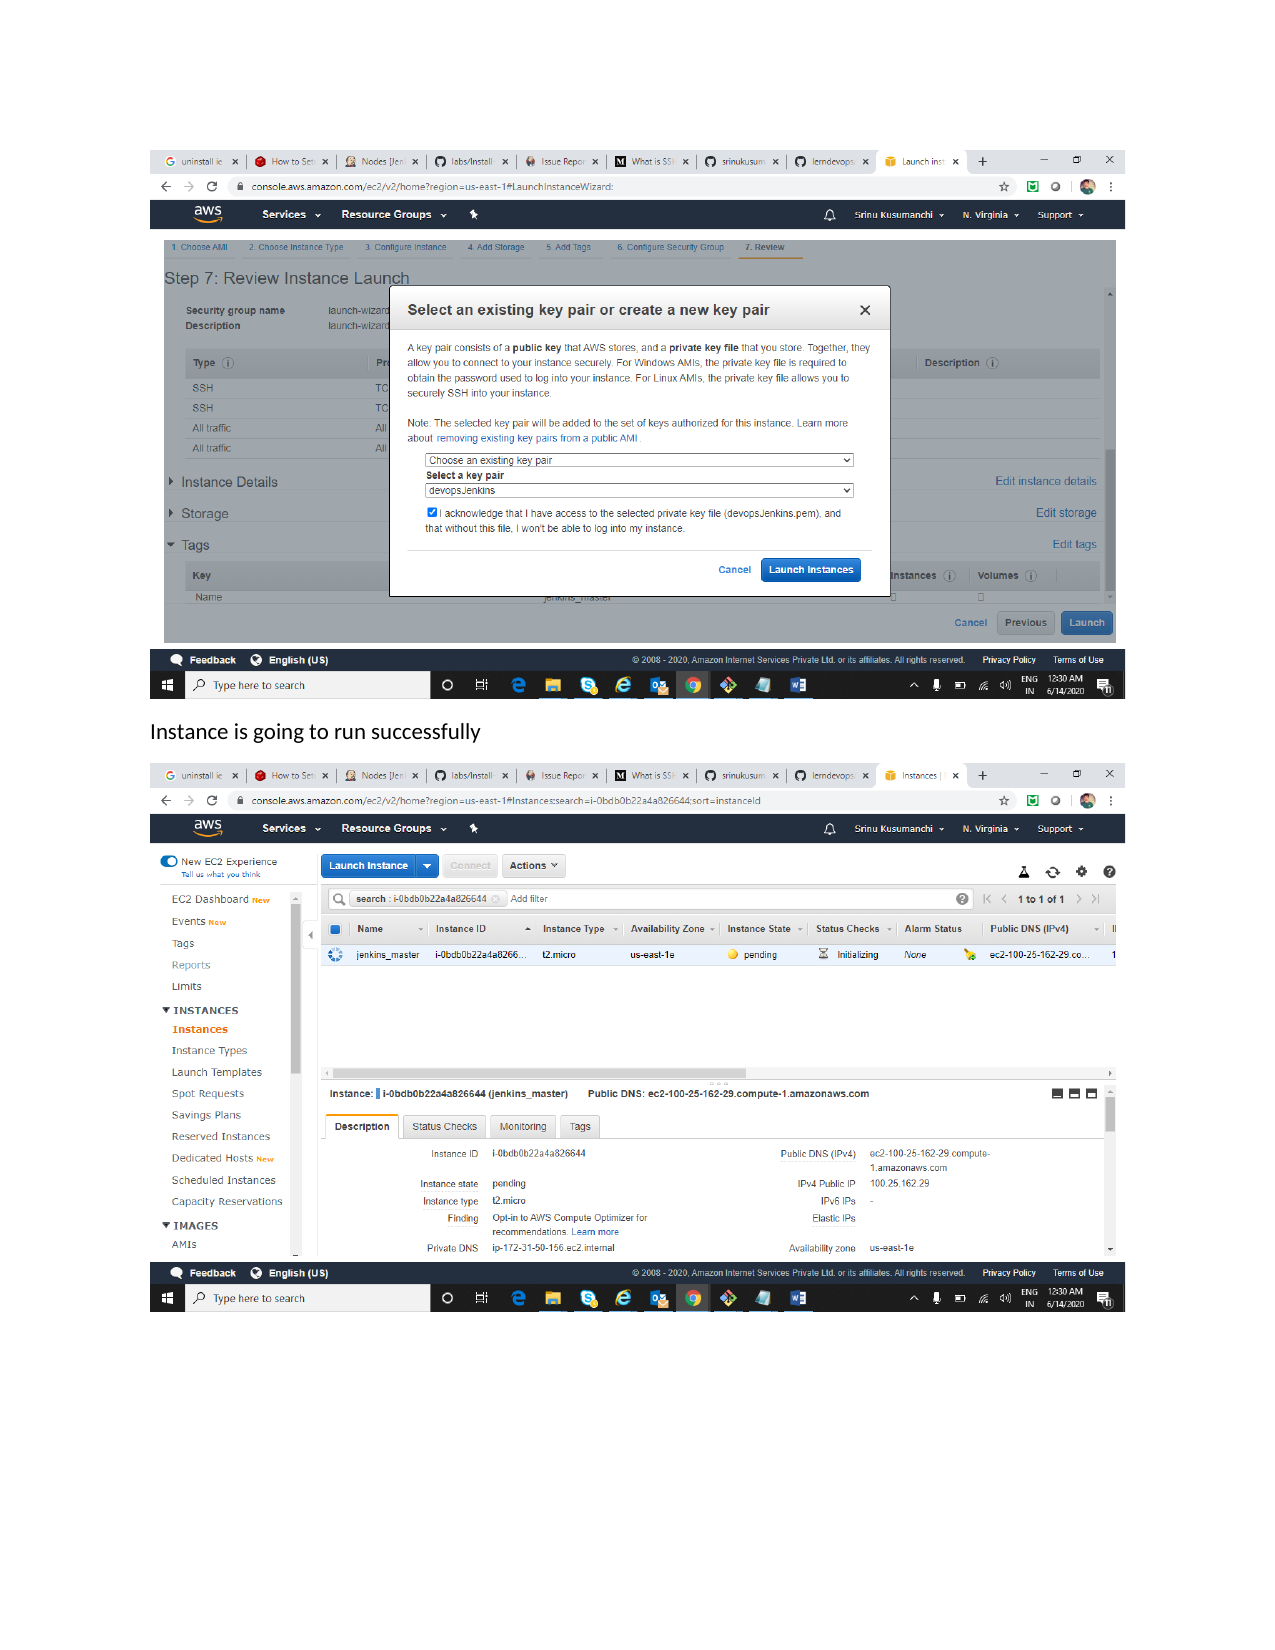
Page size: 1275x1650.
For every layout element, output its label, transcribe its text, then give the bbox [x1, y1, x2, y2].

text Instance is going to run successfully [150, 717, 1125, 745]
picture [150, 150, 1125, 699]
picture [150, 763, 1125, 1312]
